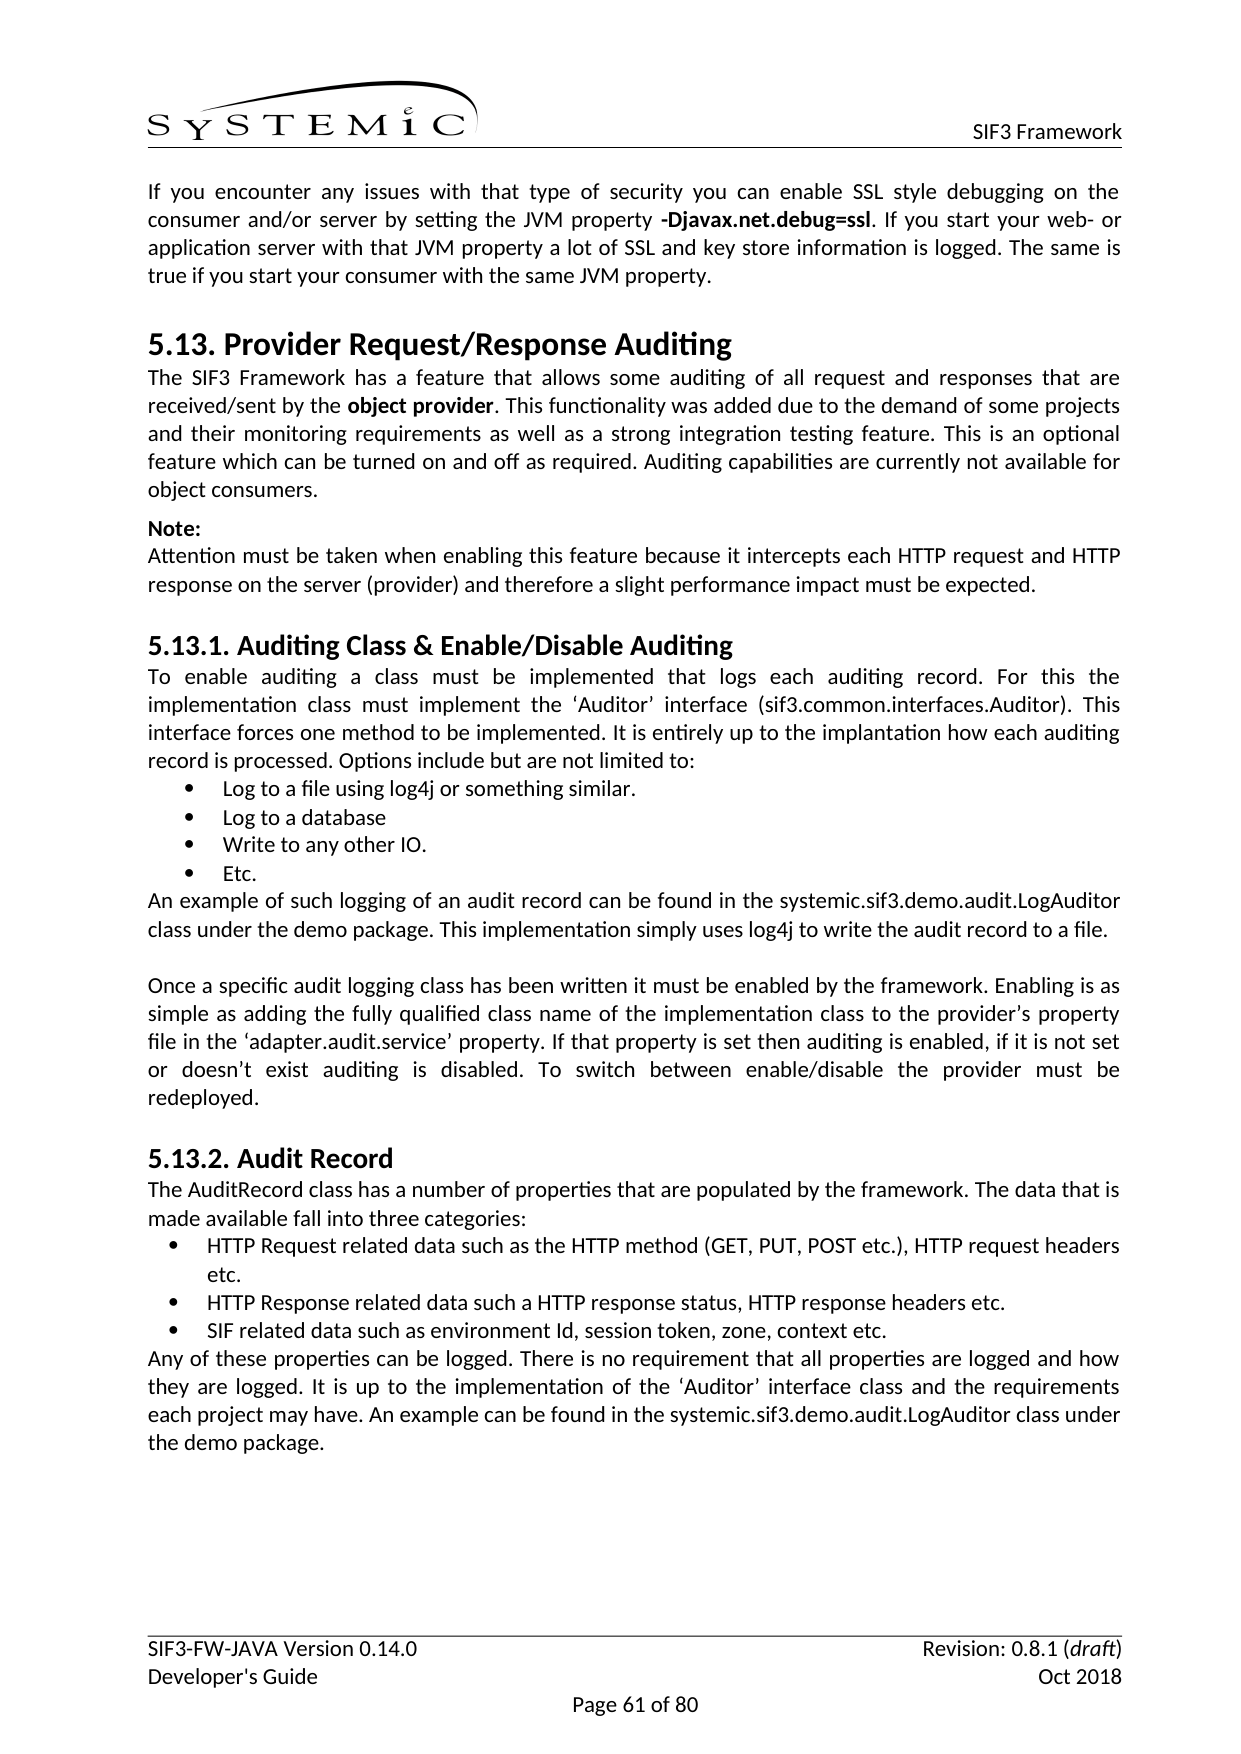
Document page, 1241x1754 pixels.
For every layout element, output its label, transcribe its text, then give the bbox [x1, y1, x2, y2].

list Etc. [185, 859, 1122, 887]
text An example of such logging of an audit record can be found in the systemic.sif3.demo.audit.LogAuditor class under the demo package. This implementation simply uses log4j to write the audit record to a file. [148, 887, 1122, 943]
list HTTP Response related data such a HTTP response status, HTTP response headers etc. [169, 1288, 1122, 1316]
text The AuditRecord class has a number of properties that are populated by the framework. The data that is made available fall into three categories: [148, 1176, 1122, 1232]
text Any of these properties can be logged. There is no requirement that all properties are logged and how they are logged. It is up to the implementation of the ‘Auditor’ interface class and the requirements each project may have. An example can be found in the systemic.sif3.demo.audit.LogAuditor class under the demo package. [148, 1344, 1122, 1456]
text The SIF3 Framework has a feature that allows some auditing of all request and responses that are received/sent by the object provider. This functionality was added due to the demand of some projects and their monitoring requirements as well as a strong integration testing feature. This is an optional feature which can be turned on and off as required. Auditing capabilities are currently not available for object consumers. [148, 363, 1122, 503]
subtitle Auditing Class & Enable/Disable Auditing [148, 627, 1122, 662]
subtitle Provider Request/Response Auditing [148, 323, 1122, 363]
picture [147, 80, 478, 140]
list SIF related data such as environment Id, session token, zone, context etc. [169, 1316, 1122, 1344]
text If you encounter any issues with that type of security you can enable SSL style debugging on the consumer and/or server by setting the JVM property -Djavax.net.debug=ssl. If you start your web- or application server with that JVM property a lot of SSL and key store information is logged. The same is true if you start your consumer with the same JVM property. [148, 177, 1122, 289]
list HTTP Request related data such as the HTTP method (GET, PUT, POST etc.), HTTP request headers etc. [169, 1232, 1122, 1288]
list Write to any other IO. [185, 831, 1122, 859]
text Note: [148, 514, 1122, 542]
subtitle Audit Record [148, 1140, 1122, 1176]
text To enable auditing a class must be implemented that logs each auditing record. For this the implementation class must implement the ‘Auditor’ interface (sif3.common.interfaces.Auditor). This interface forces one method to be implemented. It is entirely up to the implantation how each auditing record is processed. Options include but are not limited to: [148, 662, 1122, 774]
text Attention must be taken when enabling this feature because it intercepts each HTTP request and HTTP response on the server (provider) and therefore a slight performance impact must be expected. [148, 542, 1122, 598]
list Log to a database [185, 803, 1122, 831]
text Once a specific audit logging class has been written it must be enabled by the framework. Enabling is as simple as adding the fully qualified class name of the implementation class to the provider’s property file in the ‘adapter.audit.service’ property. If that property is set then auditing is enabled, if it is not set or doesn’t exist auditing is disabled. To switch between enable/disable the provider must be redeployed. [148, 971, 1122, 1111]
list Log to a file using log4j or something similar. [185, 774, 1122, 803]
